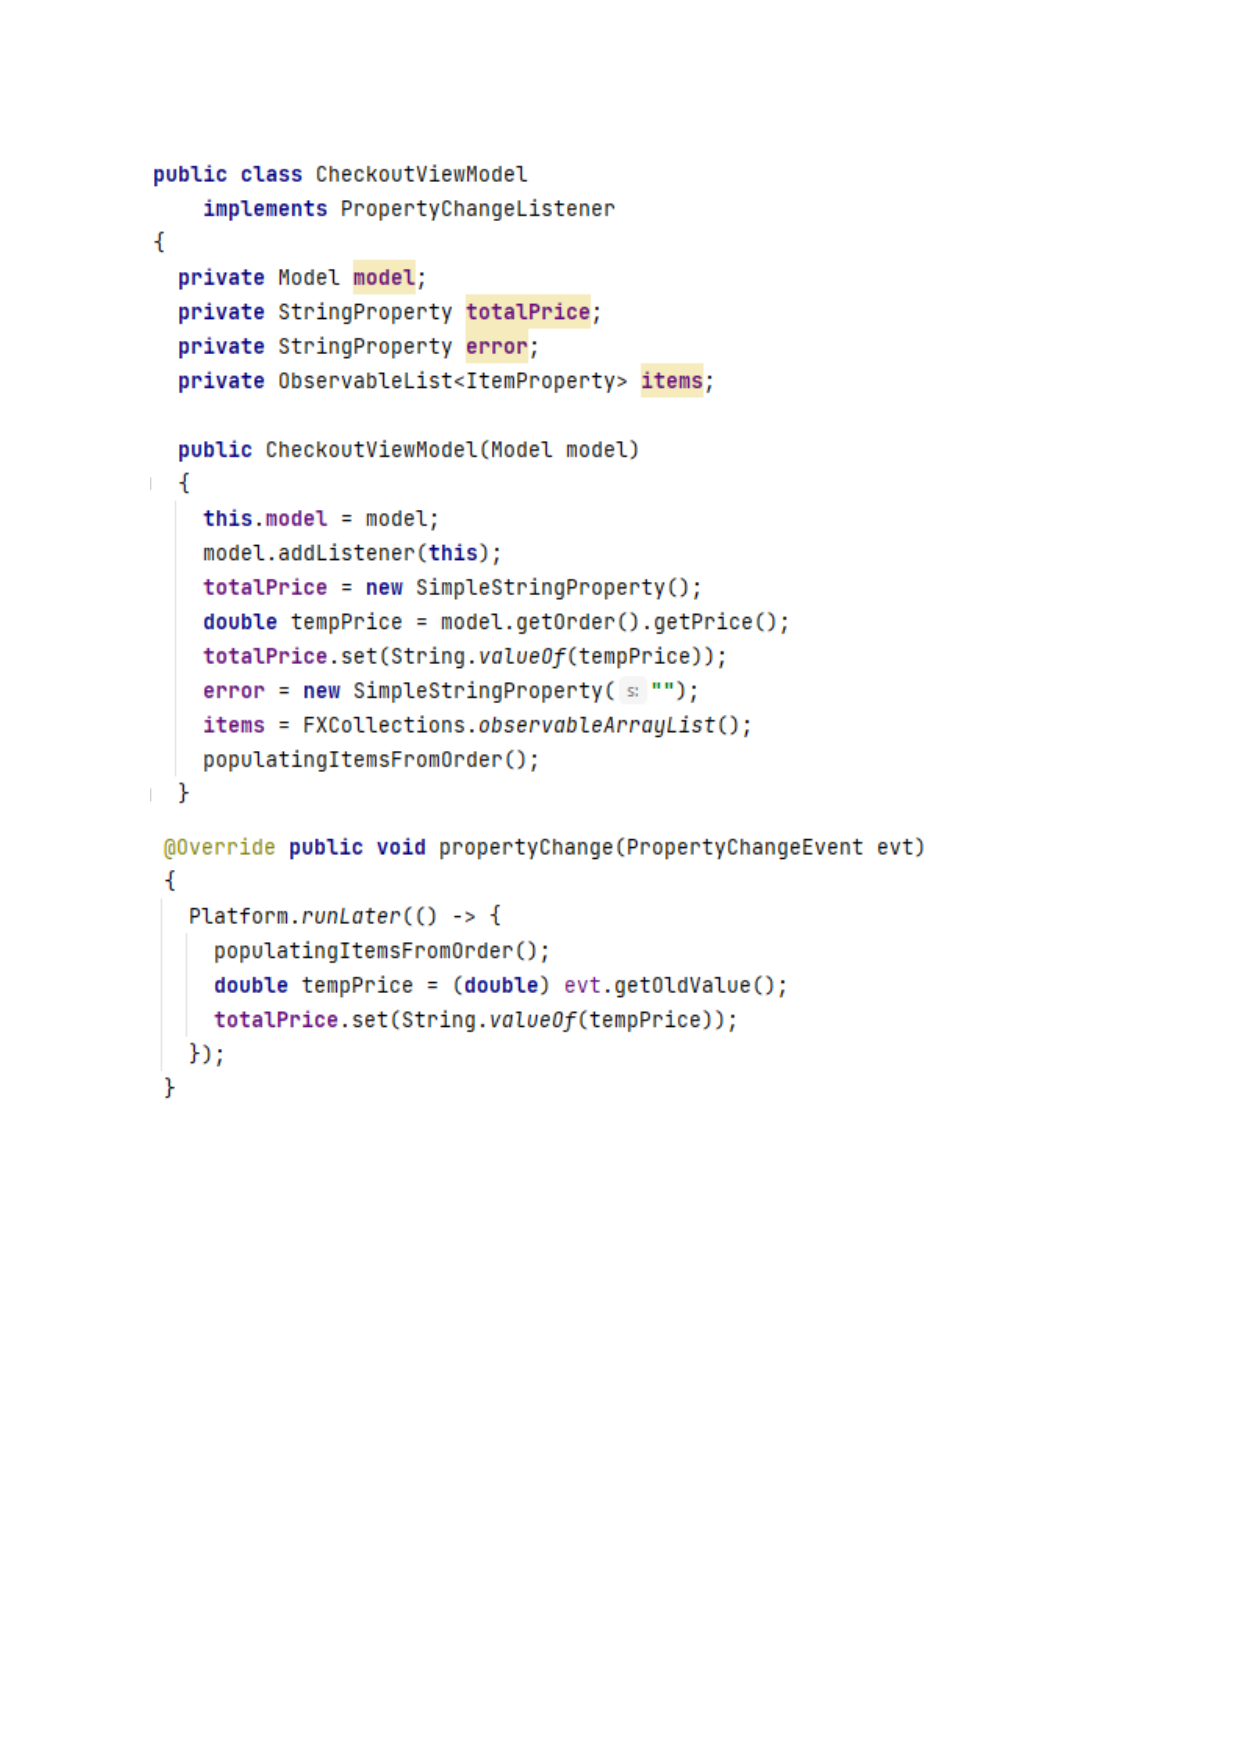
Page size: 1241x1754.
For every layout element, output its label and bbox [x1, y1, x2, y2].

picture [150, 150, 807, 822]
picture [150, 825, 941, 1106]
